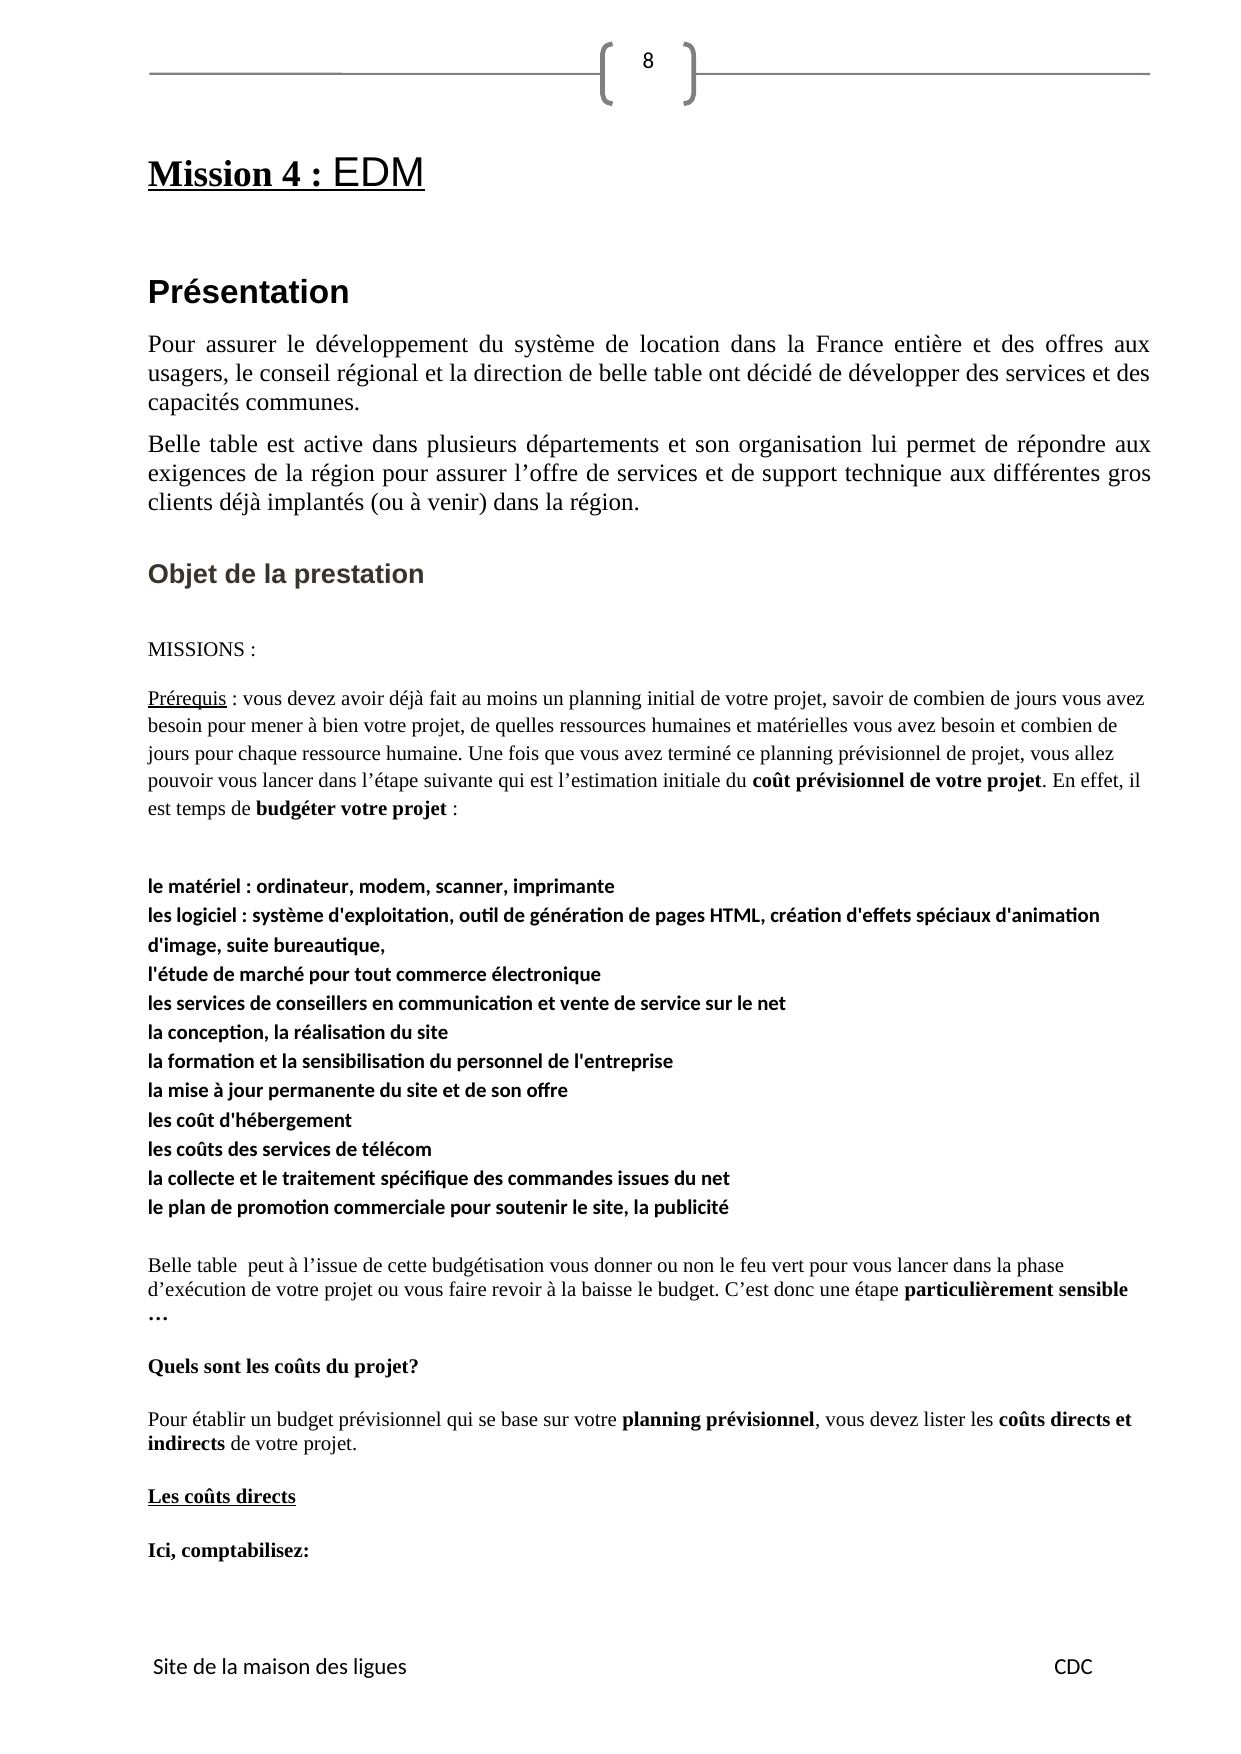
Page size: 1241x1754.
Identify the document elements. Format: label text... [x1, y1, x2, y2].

text Ici, comptabilisez: [148, 1538, 1152, 1562]
text Pour assurer le développement du système de location dans la France entière et des offres aux usagers, le conseil régional et la direction de belle table ont décidé de développer des services et des capacités communes. [148, 329, 1152, 416]
text Prérequis : vous devez avoir déjà fait au moins un planning initial de votre projet, savoir de combien de jours vous avez besoin pour mener à bien votre projet, de quelles ressources humaines et matérielles vous avez besoin et combien de jours pour chaque ressource humaine. Une fois que vous avez terminé ce planning prévisionnel de projet, vous allez pouvoir vous lancer dans l’étape suivante qui est l’estimation initiale du coût prévisionnel de votre projet. En effet, il est temps de budgéter votre projet : [148, 685, 1152, 820]
text Belle table peut à l’issue de cette budgétisation vous donner ou non le feu vert pour vous lancer dans la phase d’exécution de votre projet ou vous faire revoir à la baisse le budget. C’est donc une étape particulièrement sensible … [148, 1253, 1152, 1325]
text le matériel : ordinateur, modem, scanner, imprimante les logiciel : système d'exploitation, outil de génération de pages HTML, création d'effets spéciaux d'animation d'image, suite bureautique, l'étude de marché pour tout commerce électronique les services de conseillers en communication et vente de service sur le net la conception, la réalisation du site la formation et la sensibilisation du personnel de l'entreprise la mise à jour permanente du site et de son offre les coût d'hébergement les coûts des services de télécom la collecte et le traitement spécifique des commandes issues du net le plan de promotion commerciale pour soutenir le site, la publicité [148, 844, 1152, 1220]
text Les coûts directs [148, 1484, 1152, 1508]
text Belle table est active dans plusieurs départements et son organisation lui permet de répondre aux exigences de la région pour assurer l’offre de services et de support technique aux différentes gros clients déjà implantés (ou à venir) dans la région. [148, 429, 1152, 516]
text MISSIONS : [148, 637, 1152, 661]
text Objet de la prestation [148, 558, 1152, 589]
text Pour établir un budget prévisionnel qui se base sur votre planning prévisionnel, vous devez lister les coûts directs et indirects de votre projet. [148, 1407, 1152, 1455]
text Présentation [148, 272, 1152, 310]
text Quels sont les coûts du projet? [148, 1354, 1152, 1378]
text Mission 4 : EDM [148, 148, 1152, 196]
